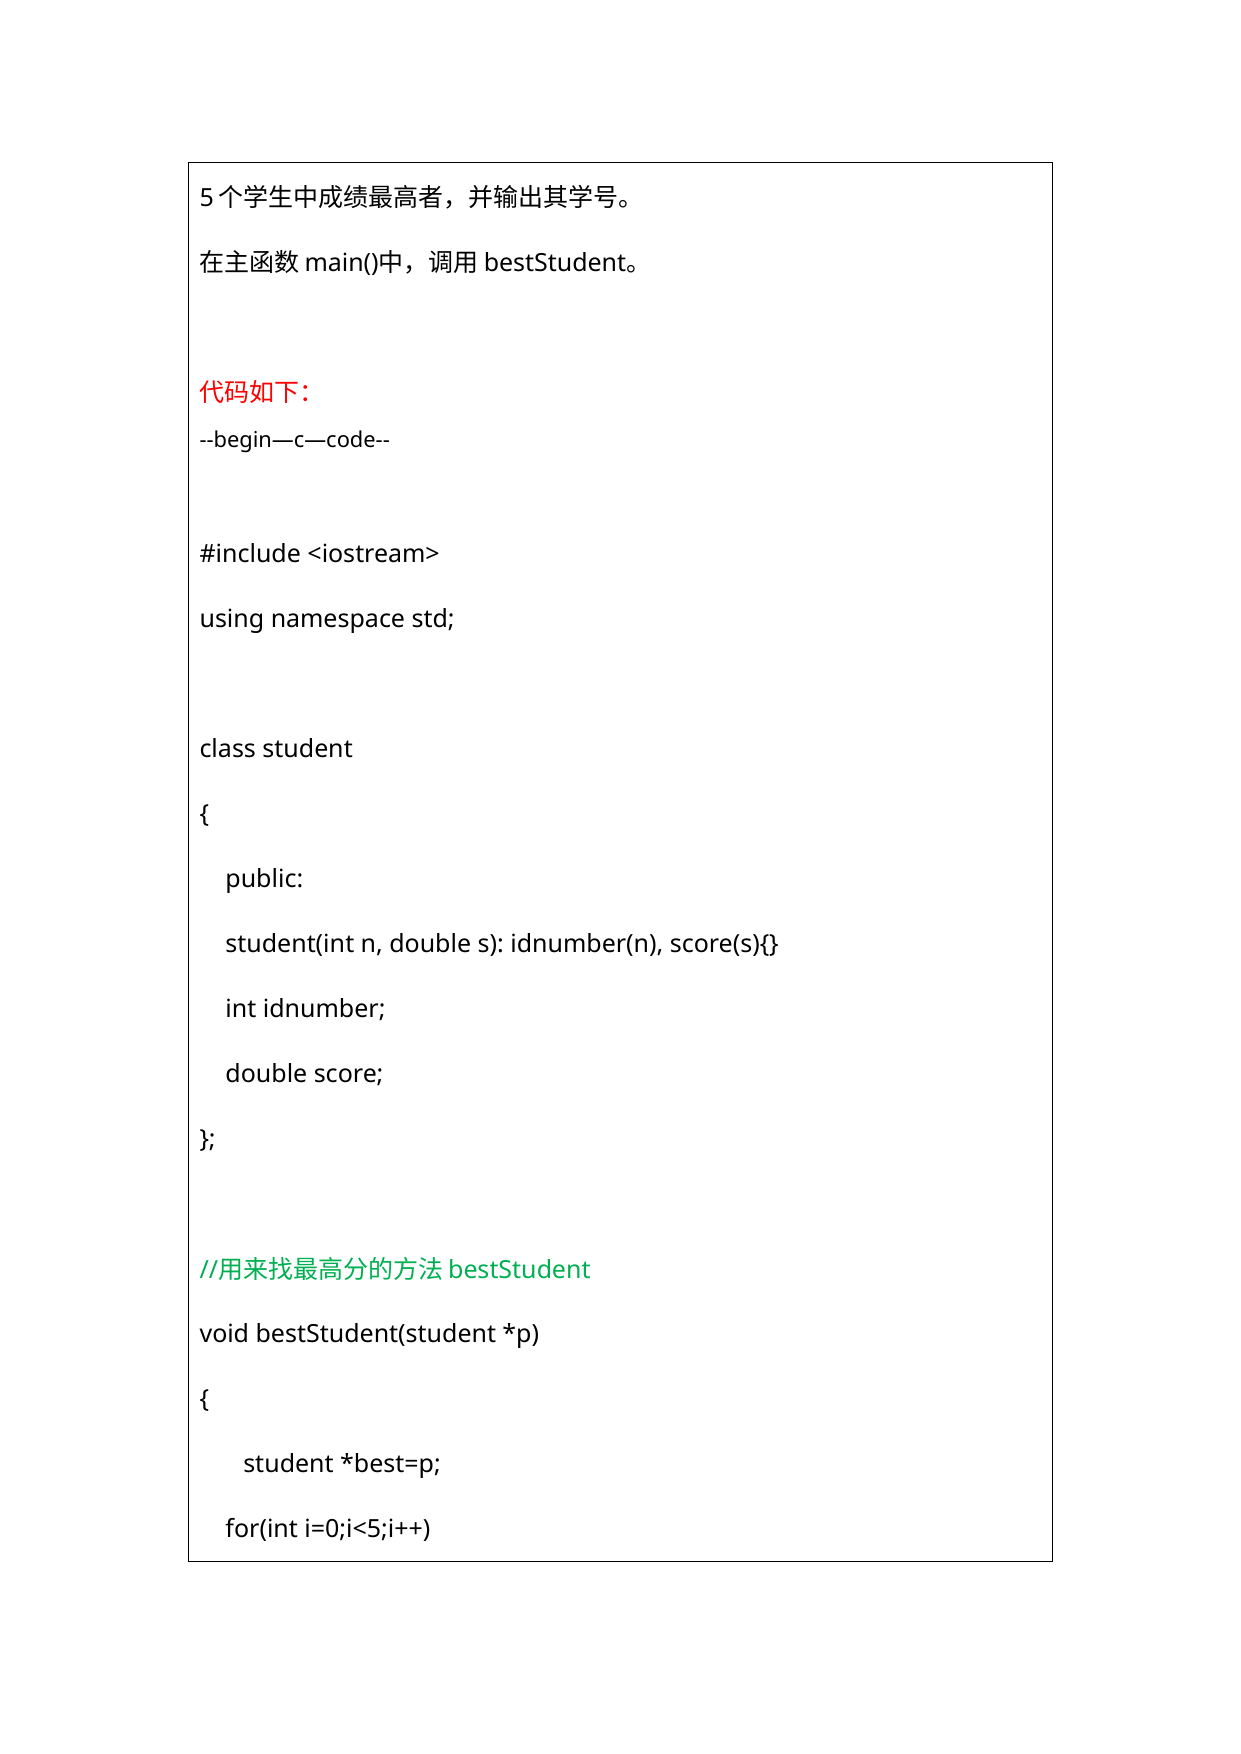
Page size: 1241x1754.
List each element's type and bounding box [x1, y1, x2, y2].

table_cell [189, 163, 1052, 1561]
